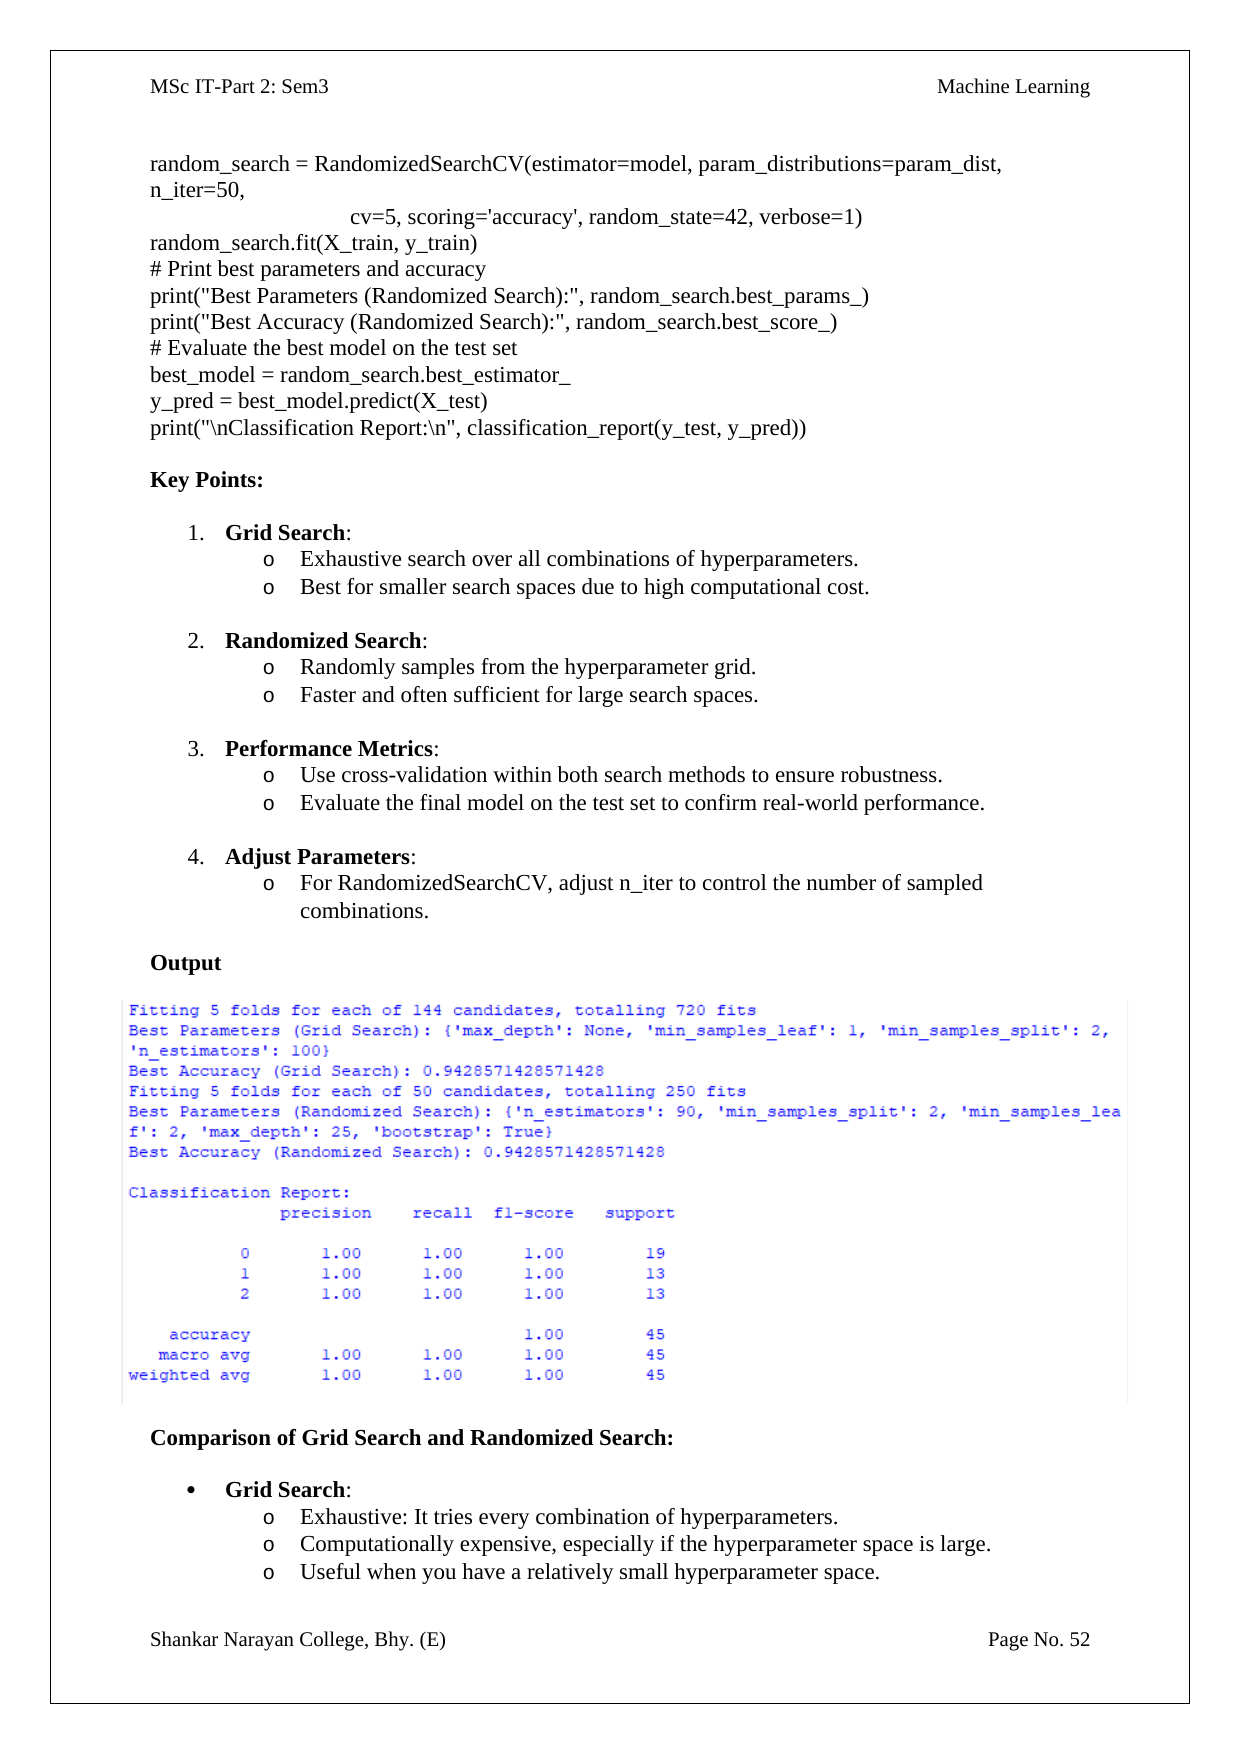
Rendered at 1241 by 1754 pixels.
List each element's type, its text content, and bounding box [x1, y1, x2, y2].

list Exhaustive search over all combinations of hyperparameters. [262, 545, 1090, 573]
list For RandomizedSearchCV, adjust n_iter to control the number of sampled combinations. [262, 869, 1090, 923]
text print("Best Parameters (Randomized Search):", random_search.best_params_) [150, 282, 1090, 308]
text random_search.fit(X_train, y_train) [150, 229, 1090, 255]
text Output [150, 949, 1090, 976]
list Adjust Parameters: [187, 843, 1090, 869]
text best_model = random_search.best_estimator_ [150, 361, 1090, 387]
list Grid Search: [187, 1476, 1090, 1503]
text print("\nClassification Report:\n", classification_report(y_test, y_pred)) [150, 413, 1090, 440]
text random_search = RandomizedSearchCV(estimator=model, param_distributions=param_dist, n_iter=50, [150, 150, 1090, 203]
list Faster and often sufficient for large search spaces. [262, 681, 1090, 708]
list Performance Metrics: [187, 735, 1090, 761]
list Grid Search: [187, 519, 1090, 545]
list Evaluate the final model on the test set to confirm real-world performance. [262, 789, 1090, 816]
text print("Best Accuracy (Randomized Search):", random_search.best_score_) [150, 308, 1090, 334]
picture [121, 1000, 1129, 1404]
text Key Points: [150, 466, 1090, 493]
list Randomly samples from the hyperparameter grid. [262, 653, 1090, 681]
text cv=5, scoring='accuracy', random_state=42, verbose=1) [150, 203, 1090, 229]
list Useful when you have a relatively small hyperparameter space. [262, 1558, 1090, 1586]
list Best for smaller search spaces due to high computational cost. [262, 573, 1090, 601]
list Randomized Search: [187, 627, 1090, 653]
text Comparison of Grid Search and Randomized Search: [150, 1424, 1090, 1450]
list Computationally expensive, especially if the hyperparameter space is large. [262, 1530, 1090, 1558]
text y_pred = best_model.predict(X_test) [150, 387, 1090, 413]
list Use cross-validation within both search methods to ensure robustness. [262, 761, 1090, 789]
list Exhaustive: It tries every combination of hyperparameters. [262, 1503, 1090, 1530]
text # Print best parameters and accuracy [150, 255, 1090, 282]
text # Evaluate the best model on the test set [150, 334, 1090, 361]
